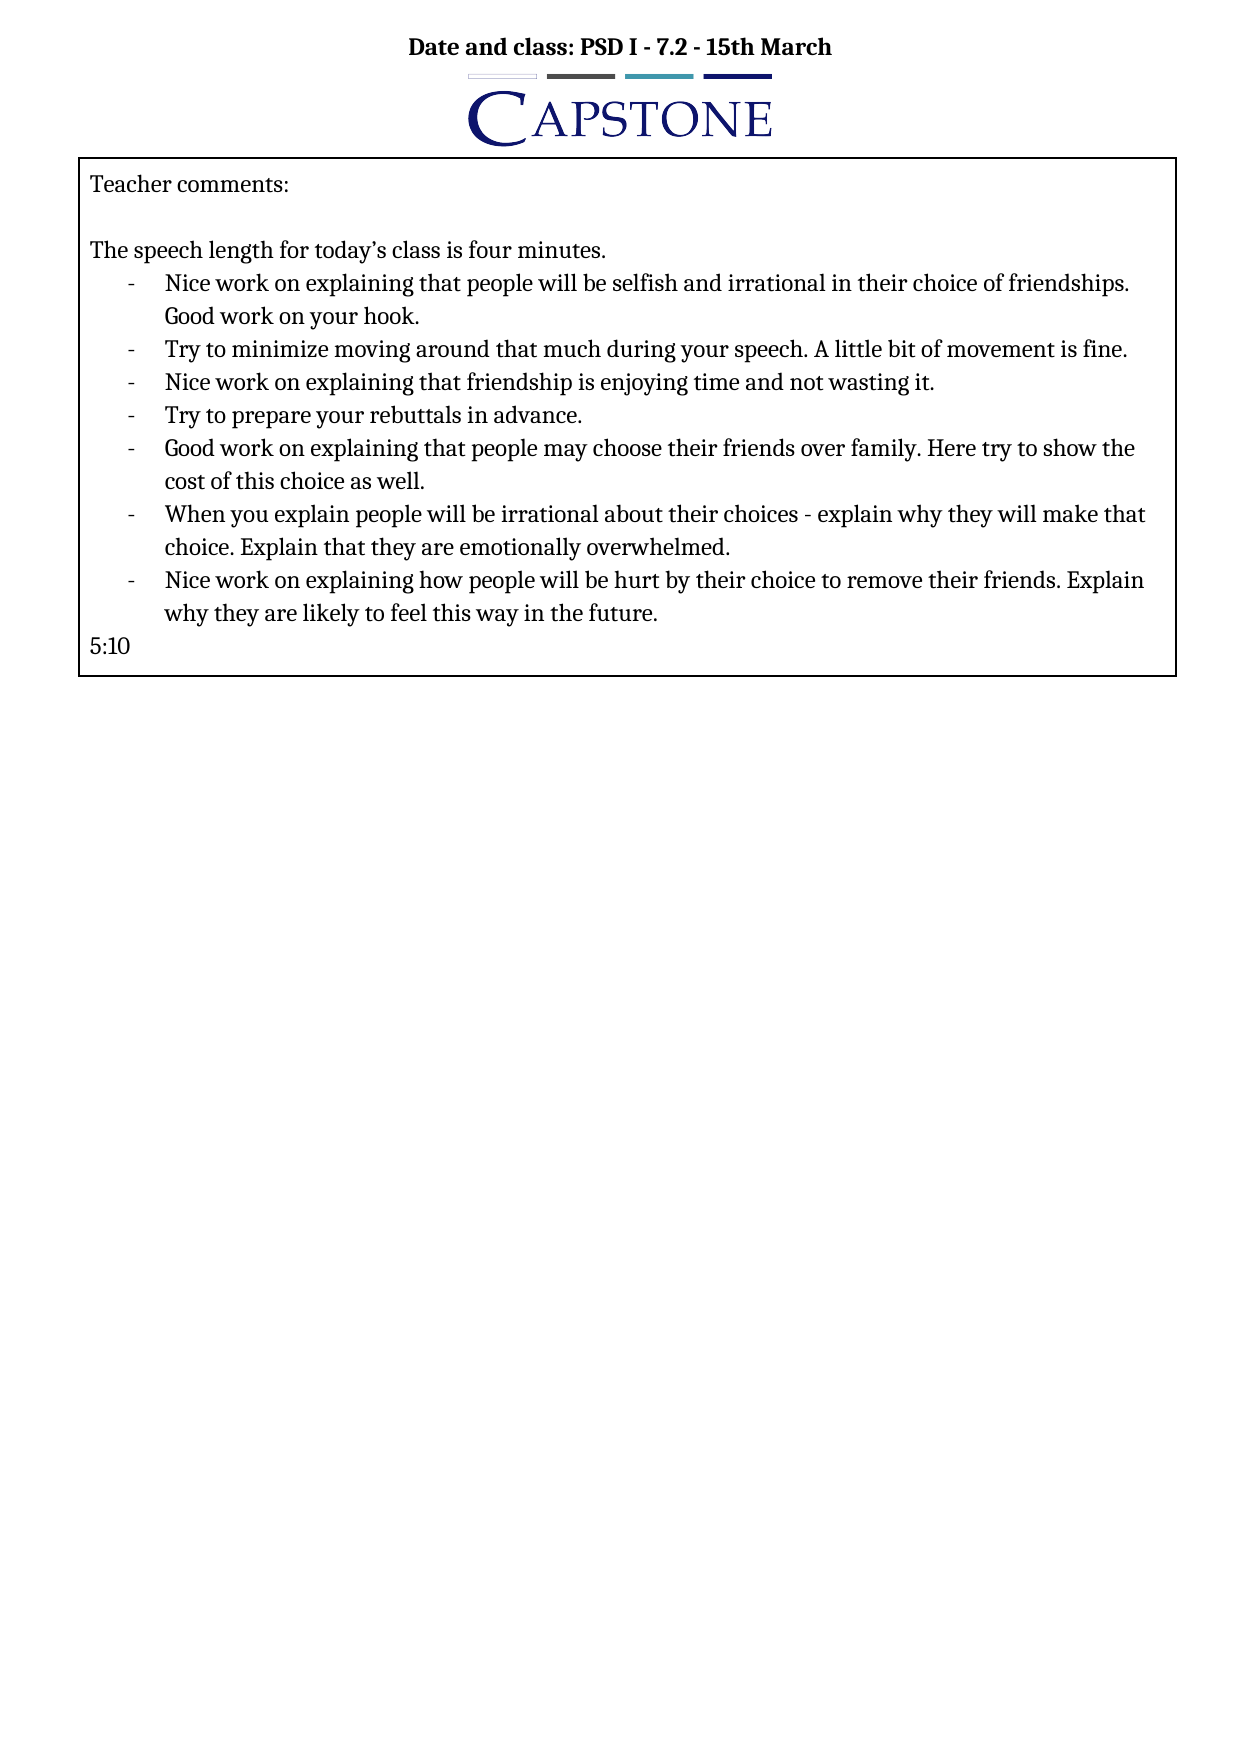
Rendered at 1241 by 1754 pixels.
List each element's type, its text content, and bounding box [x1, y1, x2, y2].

picture [460, 66, 781, 153]
table_cell Teacher comments: The speech length for today’s class is four minutes. Nice work on explaining that people will be selfish and irrational in their choice of friendships. Good work on your hook. Try to minimize moving around that much during your speech. A little bit of movement is fine. Nice work on explaining that friendship is enjoying time and not wasting it. Try to prepare your rebuttals in advance. Good work on explaining that people may choose their friends over family. Here try to show the cost of this choice as well. When you explain people will be irrational about their choices - explain why they will make that choice. Explain that they are emotionally overwhelmed. Nice work on explaining how people will be hurt by their choice to remove their friends. Explain why they are likely to feel this way in the future. 5:10 [80, 159, 1175, 675]
